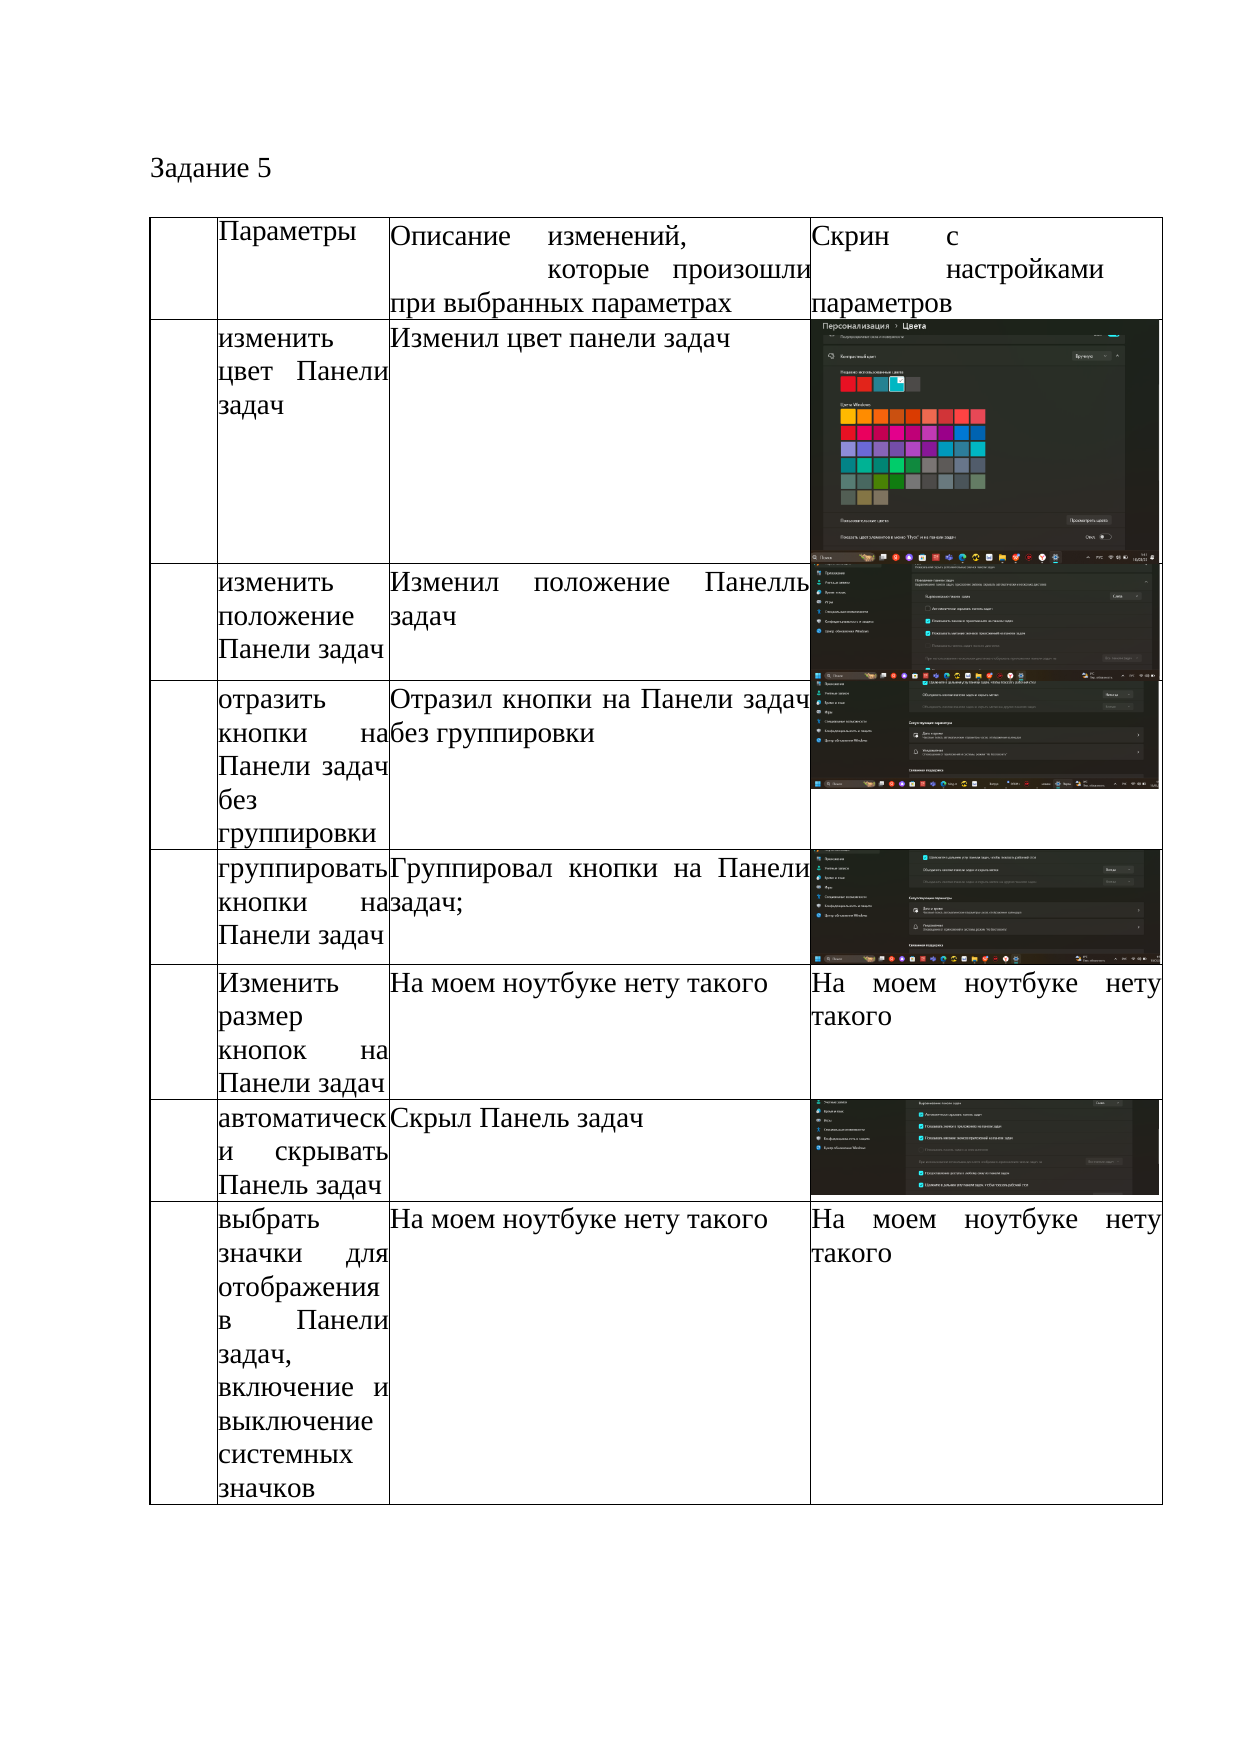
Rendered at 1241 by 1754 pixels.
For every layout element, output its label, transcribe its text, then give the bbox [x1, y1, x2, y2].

table_cell [811, 681, 1162, 849]
table_cell изменить положение Панели задач [218, 564, 389, 680]
table_cell [151, 850, 217, 964]
table_cell выбрать значки для отображения в Панели задач, включение и выключение системных значков [218, 1202, 389, 1503]
table_cell Скрыл Панель задач [390, 1100, 810, 1201]
picture [811, 1100, 1159, 1195]
table_cell Изменить размер кнопок на Панели задач [218, 965, 389, 1099]
table_cell отразить кнопки на Панели задач без группировки [218, 681, 389, 849]
table_cell На моем ноутбуке нету такого [811, 1202, 1162, 1503]
picture [811, 319, 1160, 789]
table_cell автоматически скрывать Панель задач [218, 1100, 389, 1201]
table_cell изменить цвет Панели задач [218, 320, 389, 563]
text Задание 5 [150, 150, 1090, 183]
table_cell Отразил кнопки на Панели задач без группировки [390, 681, 810, 849]
table_cell [151, 320, 217, 563]
table_cell [151, 1100, 217, 1201]
table_cell [811, 1100, 1162, 1201]
table_cell Группировал кнопки на Панели задач; [390, 850, 810, 964]
table_cell [151, 564, 217, 680]
table_cell На моем ноутбуке нету такого [390, 1202, 810, 1503]
table_cell На моем ноутбуке нету такого [811, 965, 1162, 1099]
table_cell Изменил цвет панели задач [390, 320, 810, 563]
table_header [151, 218, 217, 319]
table_header Скрин с настройками параметров [811, 218, 1162, 319]
table_cell [151, 1202, 217, 1503]
table_cell группировать кнопки на Панели задач [218, 850, 389, 964]
table_header Описание изменений, которые произошли при выбранных параметрах [390, 218, 810, 319]
table_cell Изменил положение Панелль задач [390, 564, 810, 680]
table_cell [151, 681, 217, 849]
table_cell [151, 965, 217, 1099]
picture [811, 850, 1161, 964]
table_header Параметры [218, 218, 389, 319]
table_cell На моем ноутбуке нету такого [390, 965, 810, 1099]
